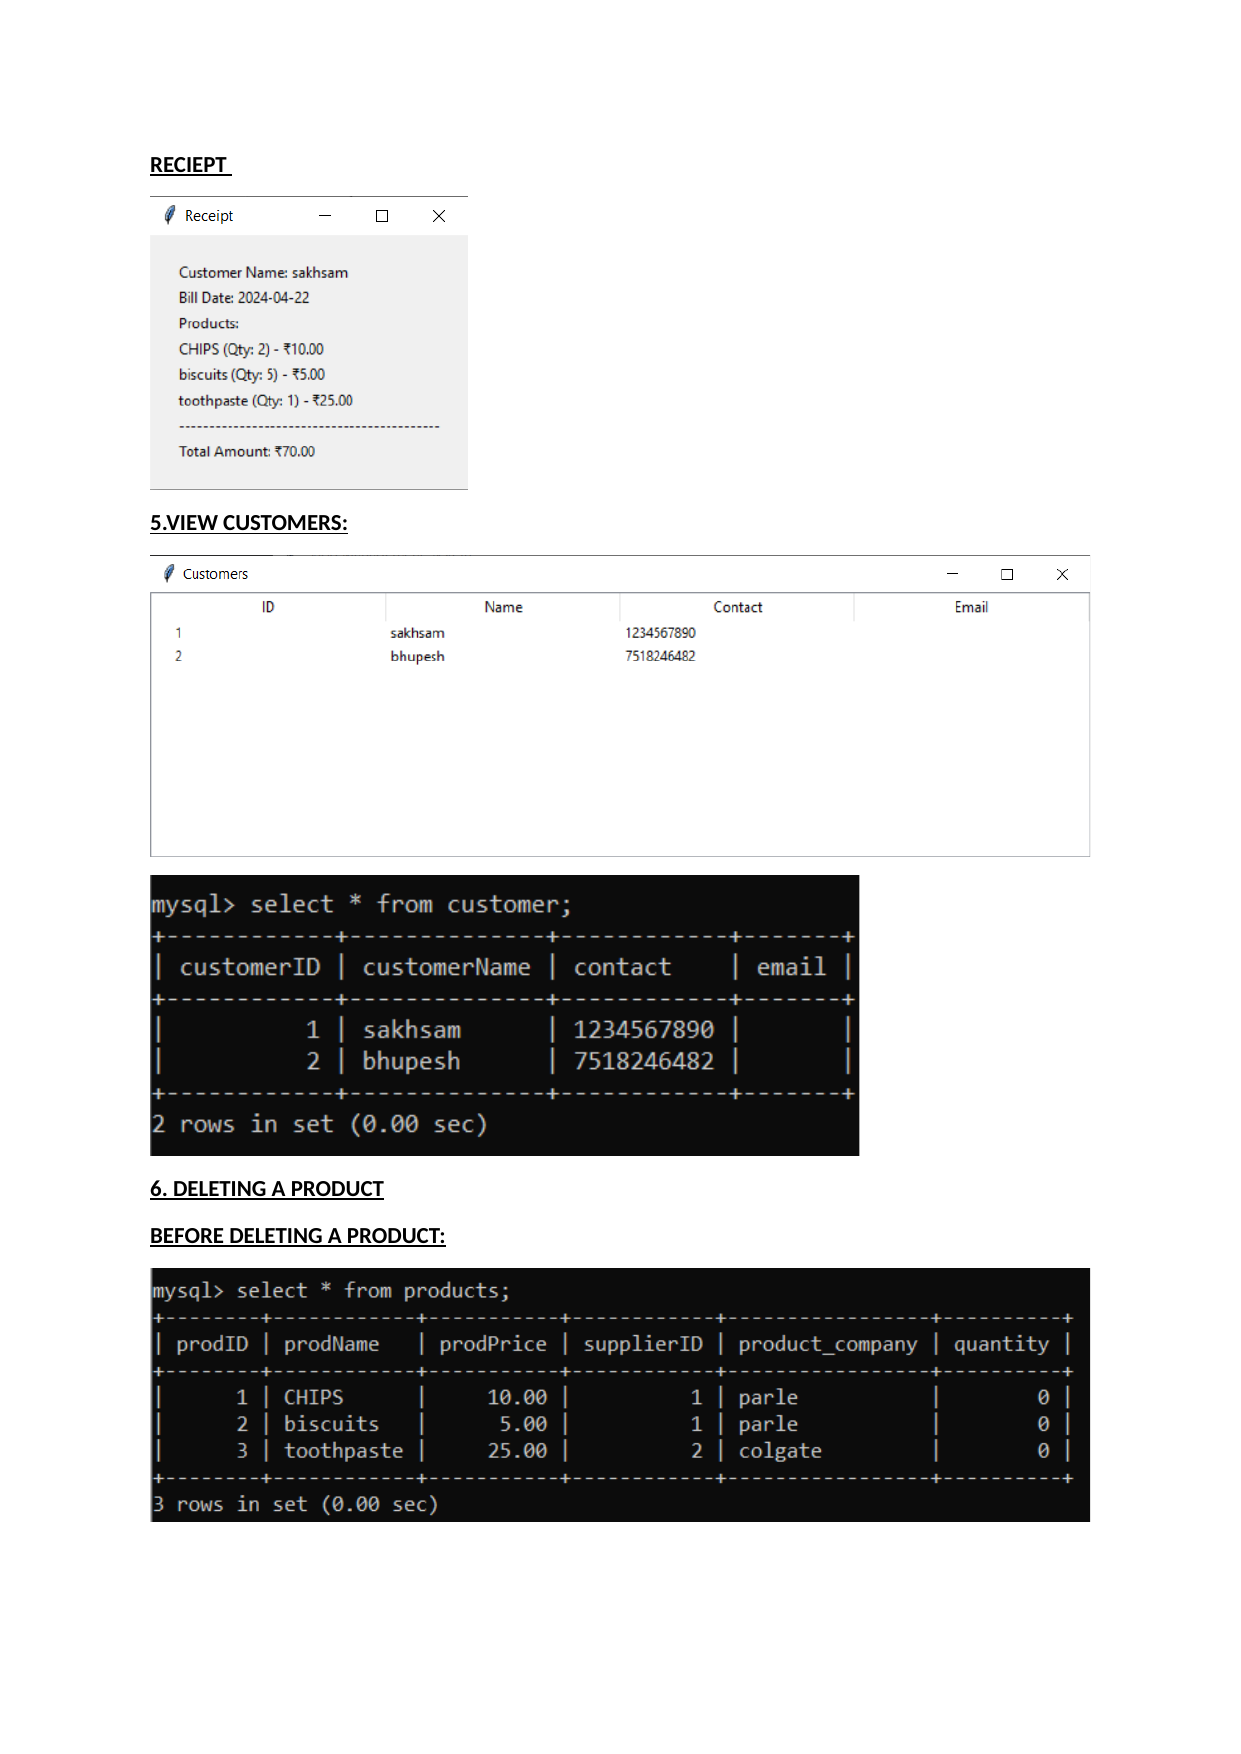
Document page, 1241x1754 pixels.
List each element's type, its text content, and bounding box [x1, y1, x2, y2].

text 6. DELETING A PRODUCT [150, 1174, 1090, 1202]
picture [150, 555, 1091, 857]
picture [150, 196, 468, 490]
text BEFORE DELETING A PRODUCT: [150, 1221, 1090, 1249]
text 5.VIEW CUSTOMERS: [150, 508, 1090, 536]
text RECIEPT [150, 150, 1090, 178]
picture [150, 1268, 1091, 1522]
picture [150, 875, 860, 1156]
